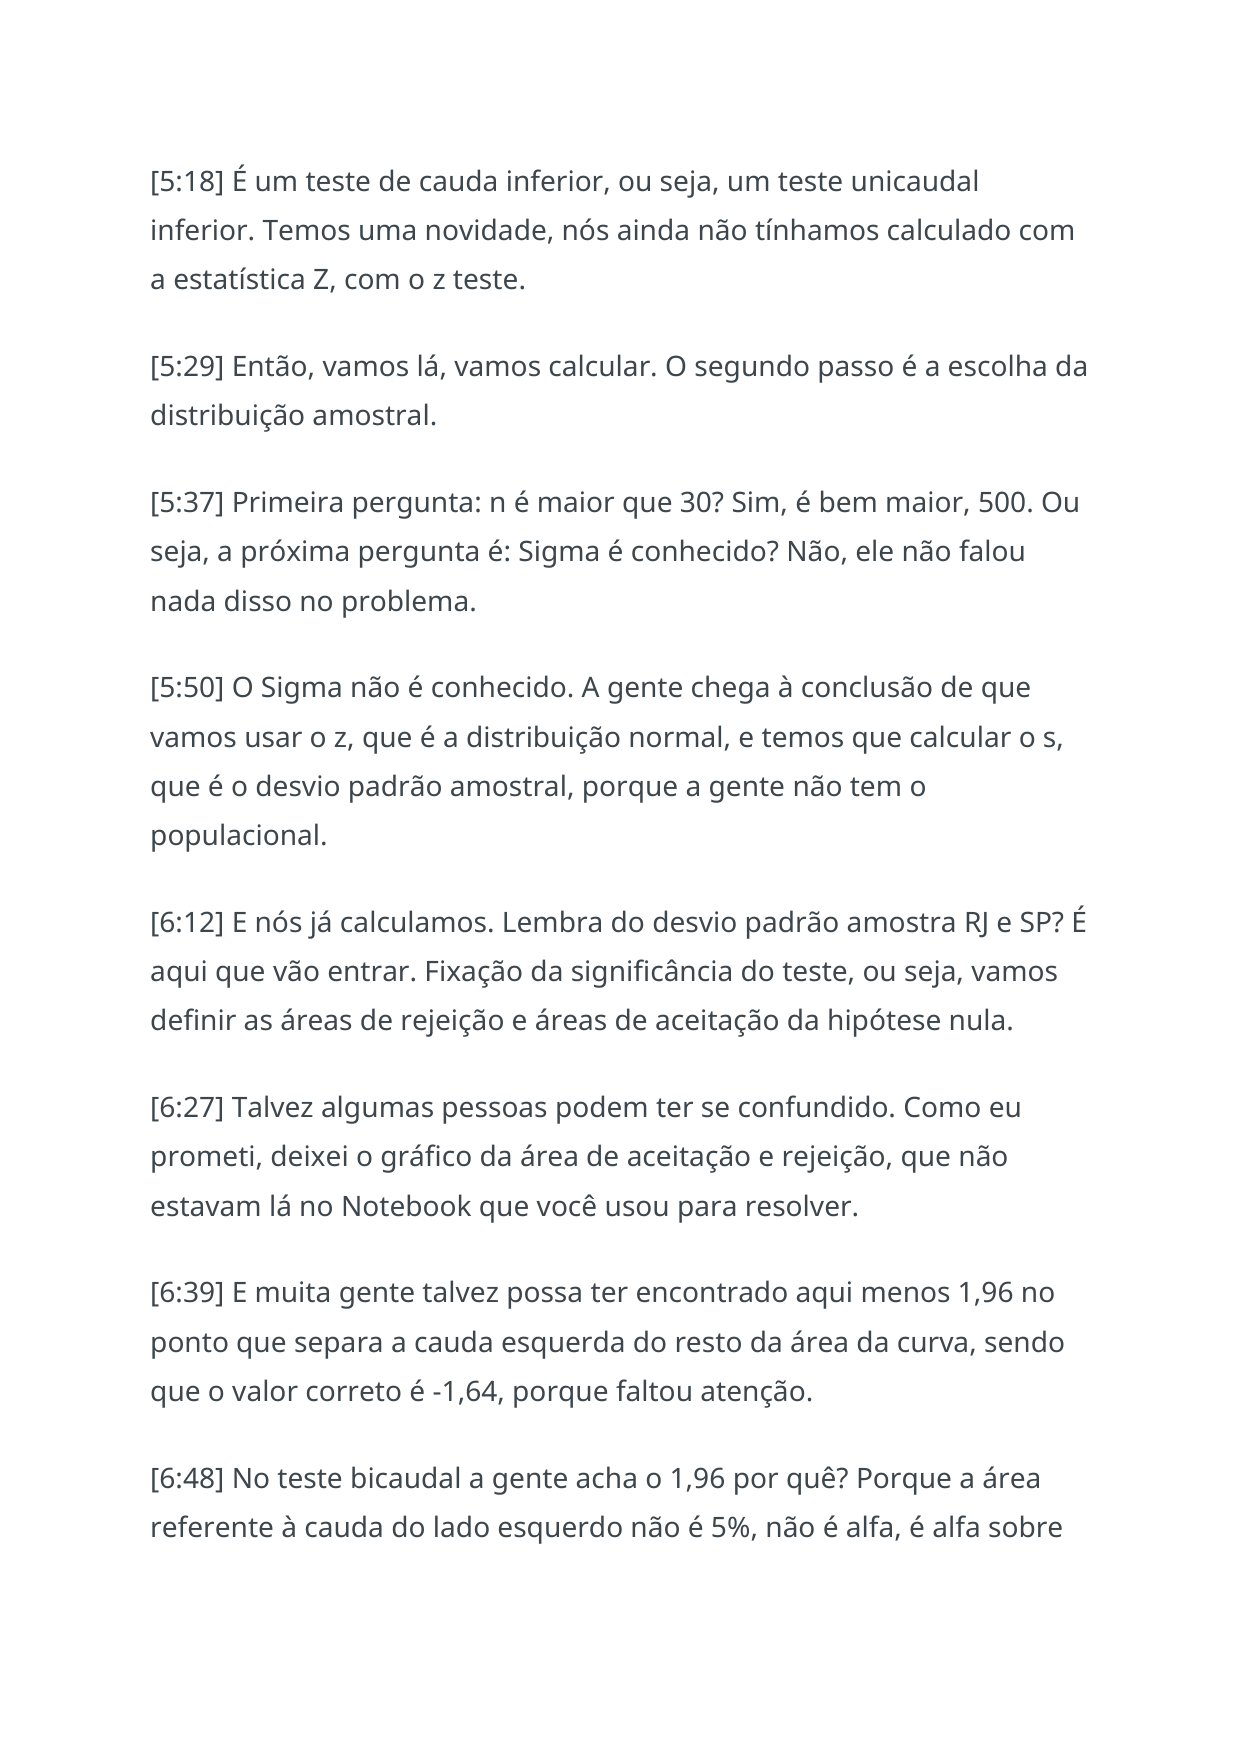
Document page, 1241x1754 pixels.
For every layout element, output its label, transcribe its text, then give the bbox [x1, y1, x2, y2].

text [6:27] Talvez algumas pessoas podem ter se confundido. Como eu prometi, deixei o gráfico da área de aceitação e rejeição, que não estavam lá no Notebook que você usou para resolver. [150, 1077, 1090, 1224]
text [150, 1447, 1090, 1546]
text [5:18] É um teste de cauda inferior, ou seja, um teste unicaudal inferior. Temos uma novidade, nós ainda não tínhamos calculado com a estatística Z, com o z teste. [150, 150, 1090, 298]
text [5:29] Então, vamos lá, vamos calcular. O segundo passo é a escolha da distribuição amostral. [150, 335, 1090, 434]
text [6:39] E muita gente talvez possa ter encontrado aqui menos 1,96 no ponto que separa a cauda esquerda do resto da área da curva, sendo que o valor correto é -1,64, porque faltou atenção. [150, 1262, 1090, 1410]
text [5:37] Primeira pergunta: n é maior que 30? Sim, é bem maior, 500. Ou seja, a próxima pergunta é: Sigma é conhecido? Não, ele não falou nada disso no problema. [150, 471, 1090, 619]
text [6:12] E nós já calculamos. Lembra do desvio padrão amostra RJ e SP? É aqui que vão entrar. Fixação da significância do teste, ou seja, vamos definir as áreas de rejeição e áreas de aceitação da hipótese nula. [150, 891, 1090, 1039]
text [5:50] O Sigma não é conhecido. A gente chega à conclusão de que vamos usar o z, que é a distribuição normal, e temos que calcular o s, que é o desvio padrão amostral, porque a gente não tem o populacional. [150, 657, 1090, 854]
